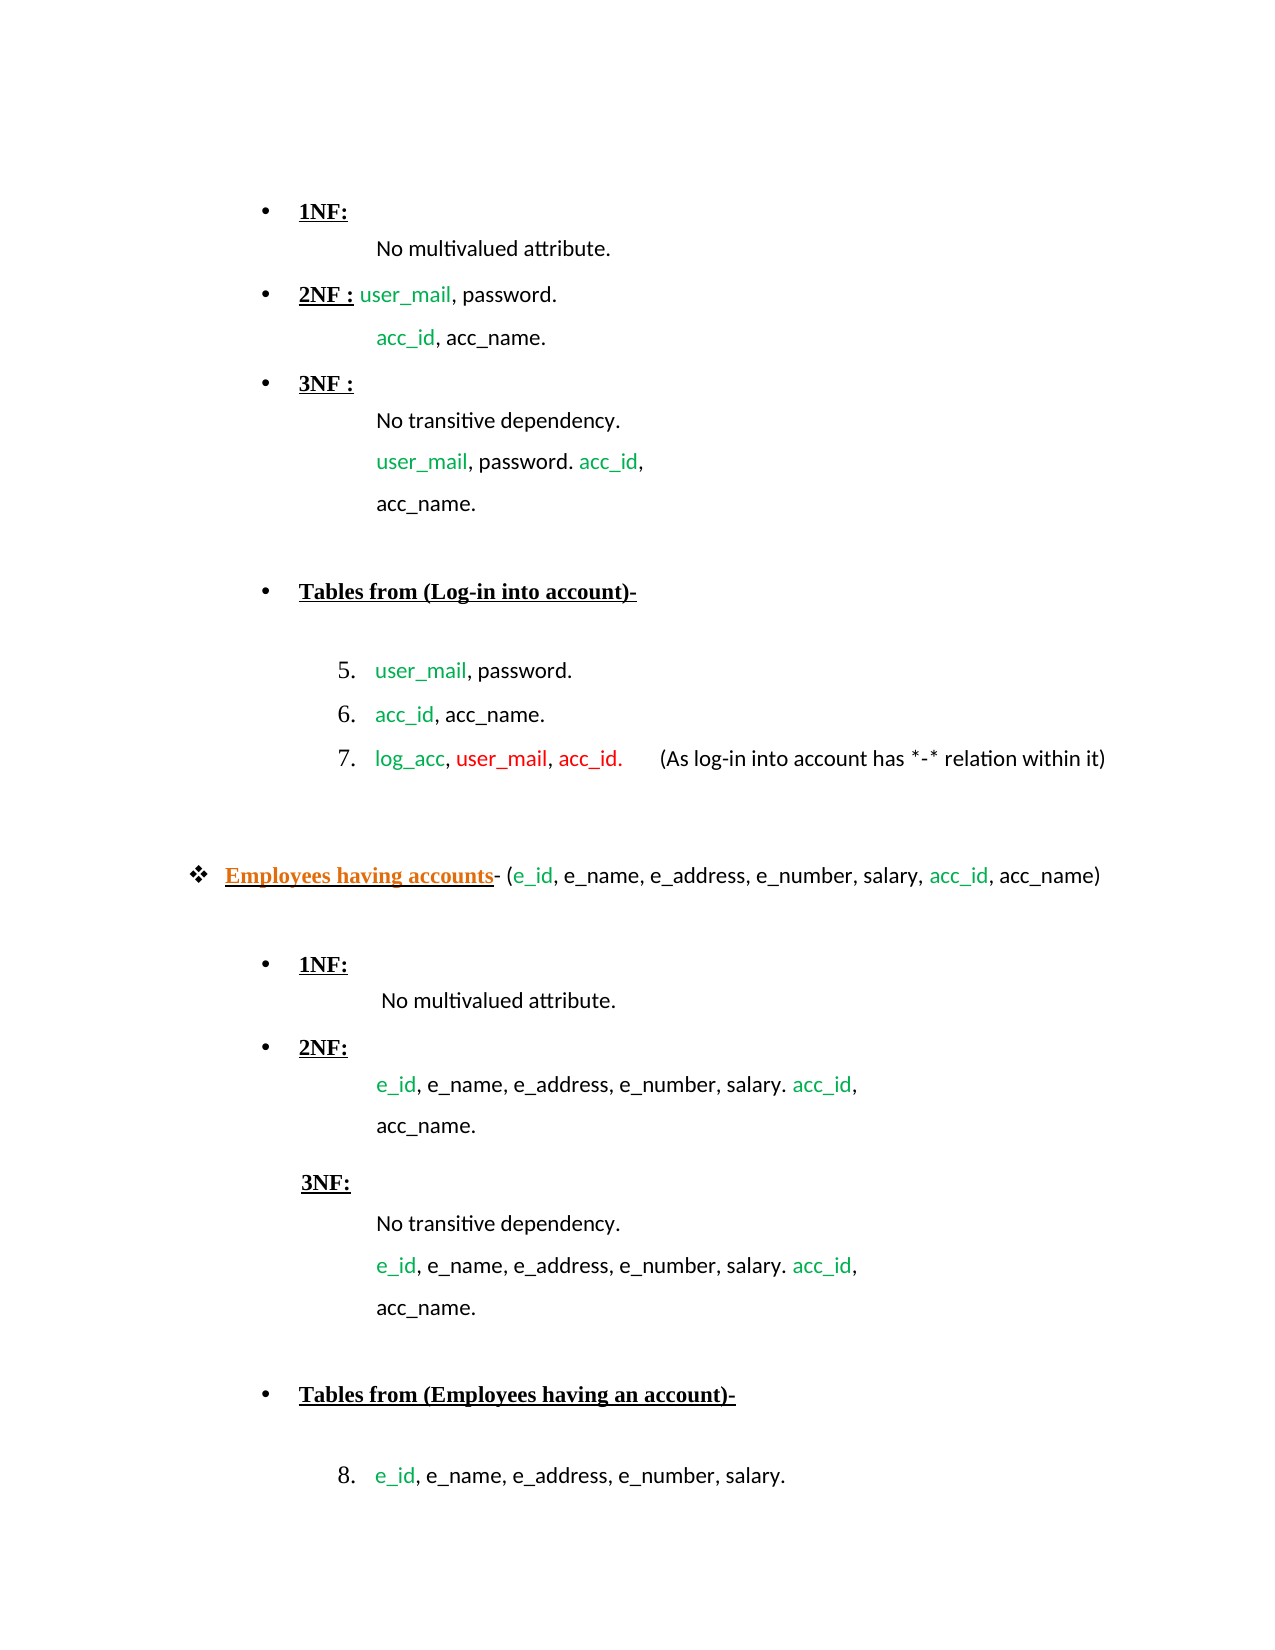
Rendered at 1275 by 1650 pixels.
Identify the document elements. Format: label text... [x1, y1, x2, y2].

list 2NF : user_mail, password. [261, 279, 1125, 308]
list 1NF: [261, 949, 1125, 978]
list log_acc, user_mail, acc_id. (As log-in into account has *-* relation within it) [337, 743, 1125, 772]
text e_id, e_name, e_address, e_number, salary. acc_id, acc_name. [376, 1070, 888, 1139]
list acc_id, acc_name. [337, 699, 1125, 728]
text No transitive dependency. [376, 1209, 1125, 1237]
list Employees having accounts- (e_id, e_name, e_address, e_number, salary, acc_id, acc_name) [187, 862, 1125, 889]
text 3NF: [301, 1169, 1125, 1196]
text acc_id, acc_name. [376, 323, 1125, 351]
list Tables from (Employees having an account)- [261, 1379, 1125, 1408]
list 3NF : [261, 368, 1125, 397]
list 1NF: [261, 196, 1125, 225]
list user_mail, password. [337, 656, 1125, 684]
text No multivalued attribute. [376, 987, 1125, 1015]
text e_id, e_name, e_address, e_number, salary. acc_id, acc_name. [376, 1251, 888, 1321]
list 2NF: [261, 1032, 1125, 1061]
text No transitive dependency. user_mail, password. acc_id, acc_name. [376, 406, 664, 517]
list Tables from (Log-in into account)- [261, 576, 1125, 604]
text No multivalued attribute. [376, 234, 1125, 262]
list e_id, e_name, e_address, e_number, salary. [337, 1460, 1125, 1489]
